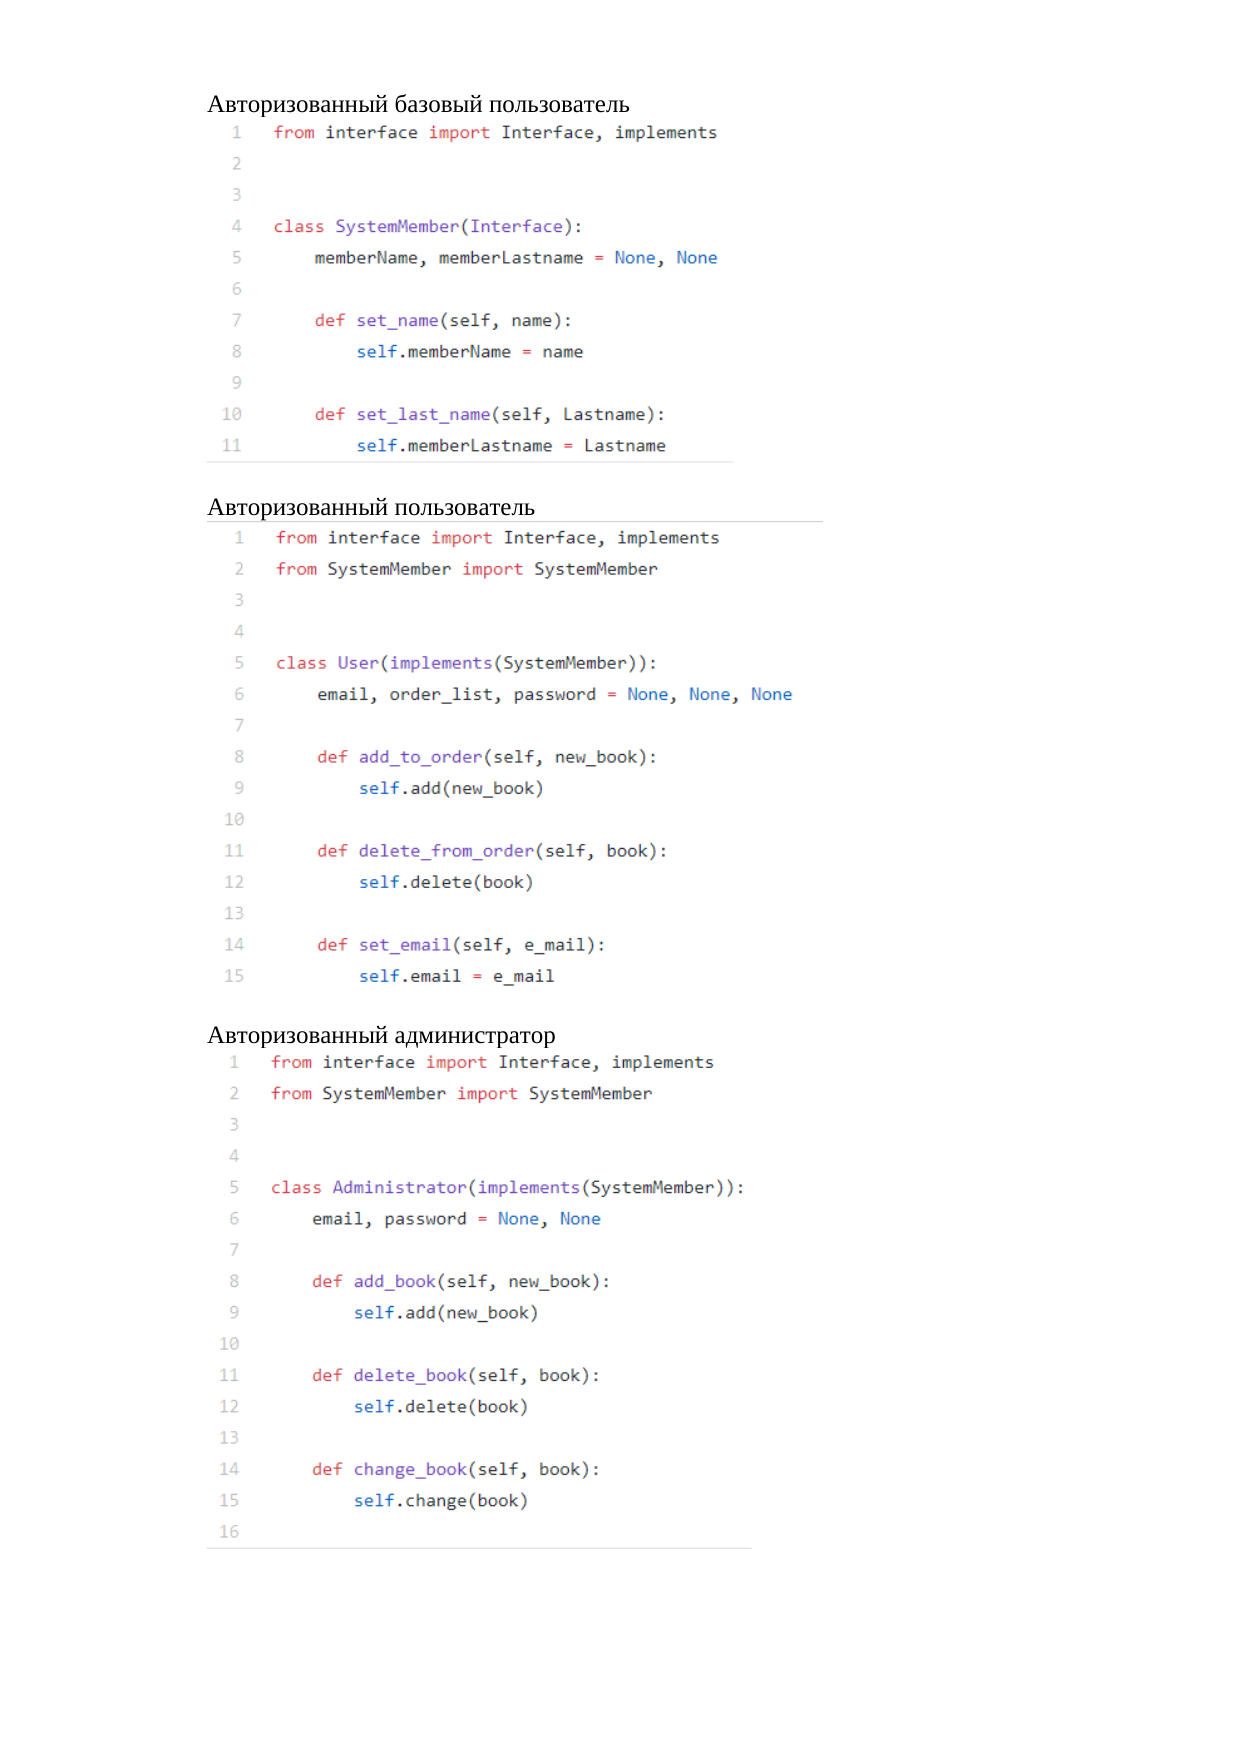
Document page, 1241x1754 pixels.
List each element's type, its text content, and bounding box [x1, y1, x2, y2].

text Авторизованный базовый пользователь [148, 89, 1181, 117]
picture [206, 1048, 752, 1549]
text Авторизованный администратор [148, 1020, 1181, 1049]
picture [206, 521, 823, 992]
picture [206, 117, 733, 464]
text Авторизованный пользователь [148, 492, 1181, 521]
